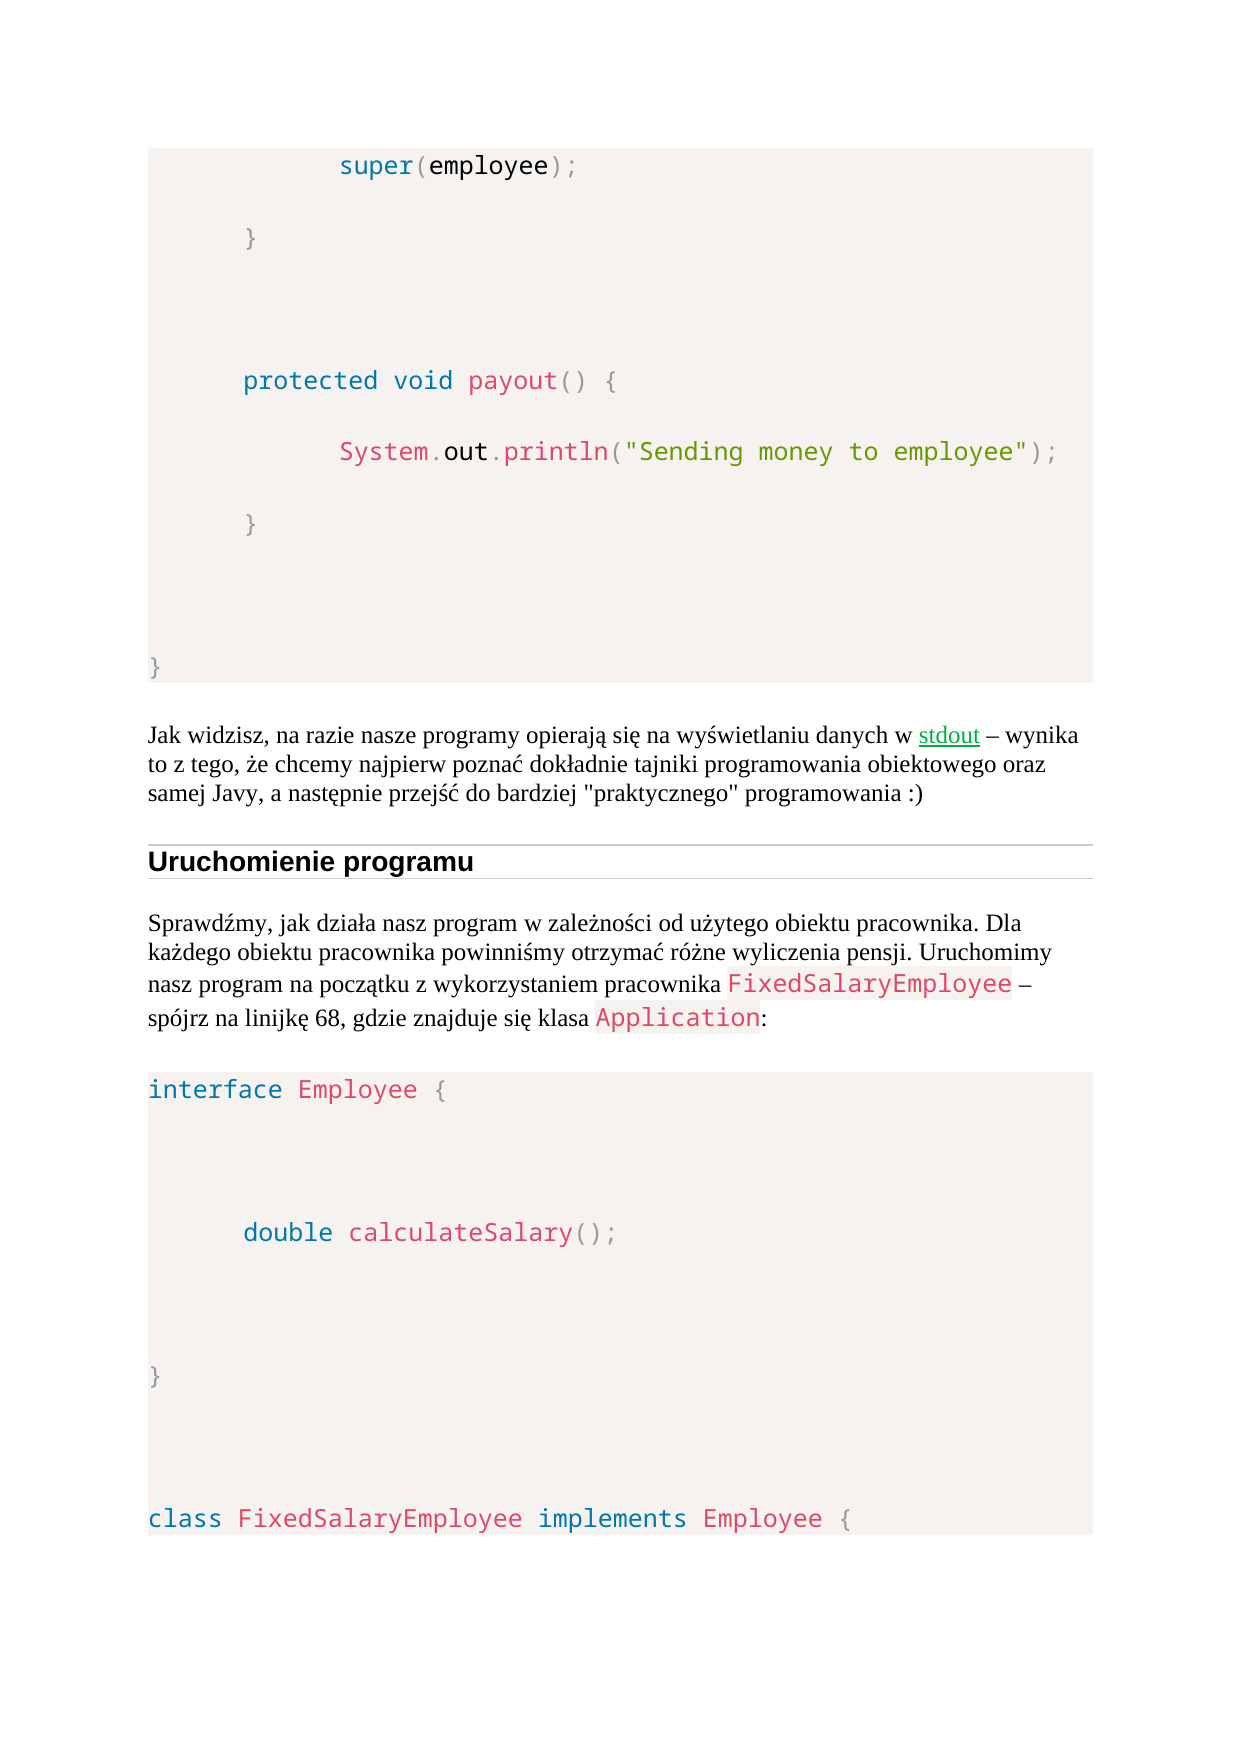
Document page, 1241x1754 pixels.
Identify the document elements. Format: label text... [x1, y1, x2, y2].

text } [148, 219, 1093, 253]
text } [148, 648, 1093, 683]
text System.out.println("Sending money to employee"); [148, 434, 1093, 468]
text protected void payout() { [148, 362, 1093, 396]
text Sprawdźmy, jak działa nasz program w zależności od użytego obiektu pracownika. Dla każdego obiektu pracownika powinniśmy otrzymać różne wyliczenia pensji. Uruchomimy nasz program na początku z wykorzystaniem pracownika FixedSalaryEmployee – spójrz na linijkę 68, gdzie znajduje się klasa Application: [148, 908, 1093, 1034]
text class FixedSalaryEmployee implements Employee { [148, 1501, 1093, 1535]
text } [148, 505, 1093, 539]
text Uruchomienie programu [148, 846, 1093, 878]
text Jak widzisz, na razie nasze programy opierają się na wyświetlaniu danych w stdout – wynika to z tego, że chcemy najpierw poznać dokładnie tajniki programowania obiektowego oraz samej Javy, a następnie przejść do bardziej "praktycznego" programowania :) [148, 720, 1093, 806]
text } [148, 1358, 1093, 1392]
text super(employee); [148, 148, 1093, 182]
text interface Employee { [148, 1072, 1093, 1106]
text double calculateSalary(); [148, 1215, 1093, 1249]
